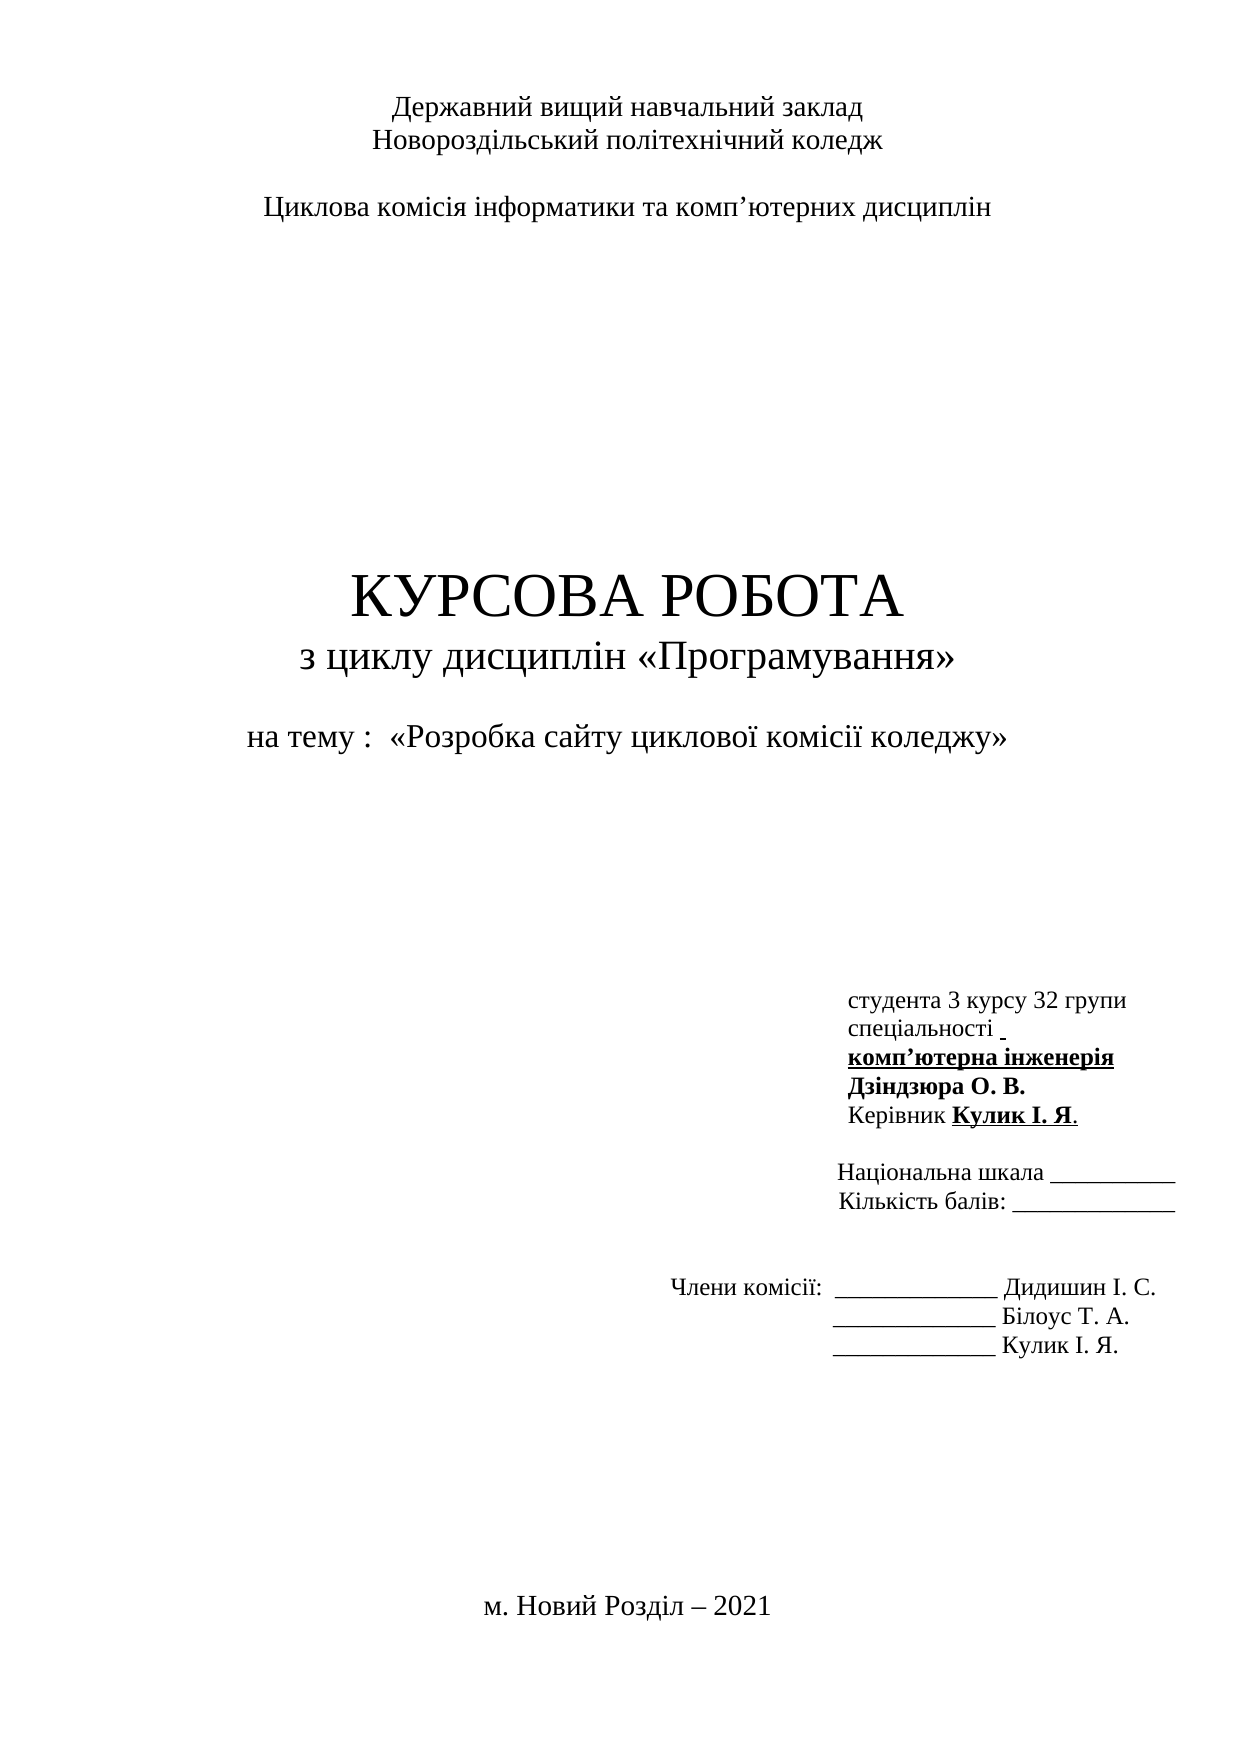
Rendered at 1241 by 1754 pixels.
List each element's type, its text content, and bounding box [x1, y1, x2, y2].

text на тему : «Розробка сайту циклової комісії коледжу» [80, 716, 1175, 755]
text Державний вищий навчальний заклад [80, 89, 1175, 122]
text Циклова комісія інформатики та комп’ютерних дисциплін [80, 189, 1175, 223]
text м. Новий Розділ – 2021 [80, 1588, 1175, 1622]
text _____________ Кулик І. Я. [80, 1330, 1175, 1358]
text Члени комісії: _____________ Дидишин І. С. [80, 1272, 1175, 1301]
text Дзіндзюра О. В. [80, 1071, 1175, 1100]
text Національна шкала __________ [80, 1157, 1175, 1186]
text комп’ютерна інженерія [80, 1042, 1175, 1071]
text Керівник Кулик І. Я. [80, 1100, 1175, 1128]
text з циклу дисциплін «Програмування» [80, 630, 1175, 678]
text КУРСОВА РОБОТА [80, 558, 1175, 630]
text спеціальності [80, 1013, 1175, 1042]
text студента 3 курсу 32 групи [80, 985, 1175, 1013]
text Кількість балів: _____________ [80, 1186, 1175, 1215]
text _____________ Білоус Т. А. [80, 1301, 1175, 1330]
text Новороздільський політехнічний коледж [80, 122, 1175, 156]
